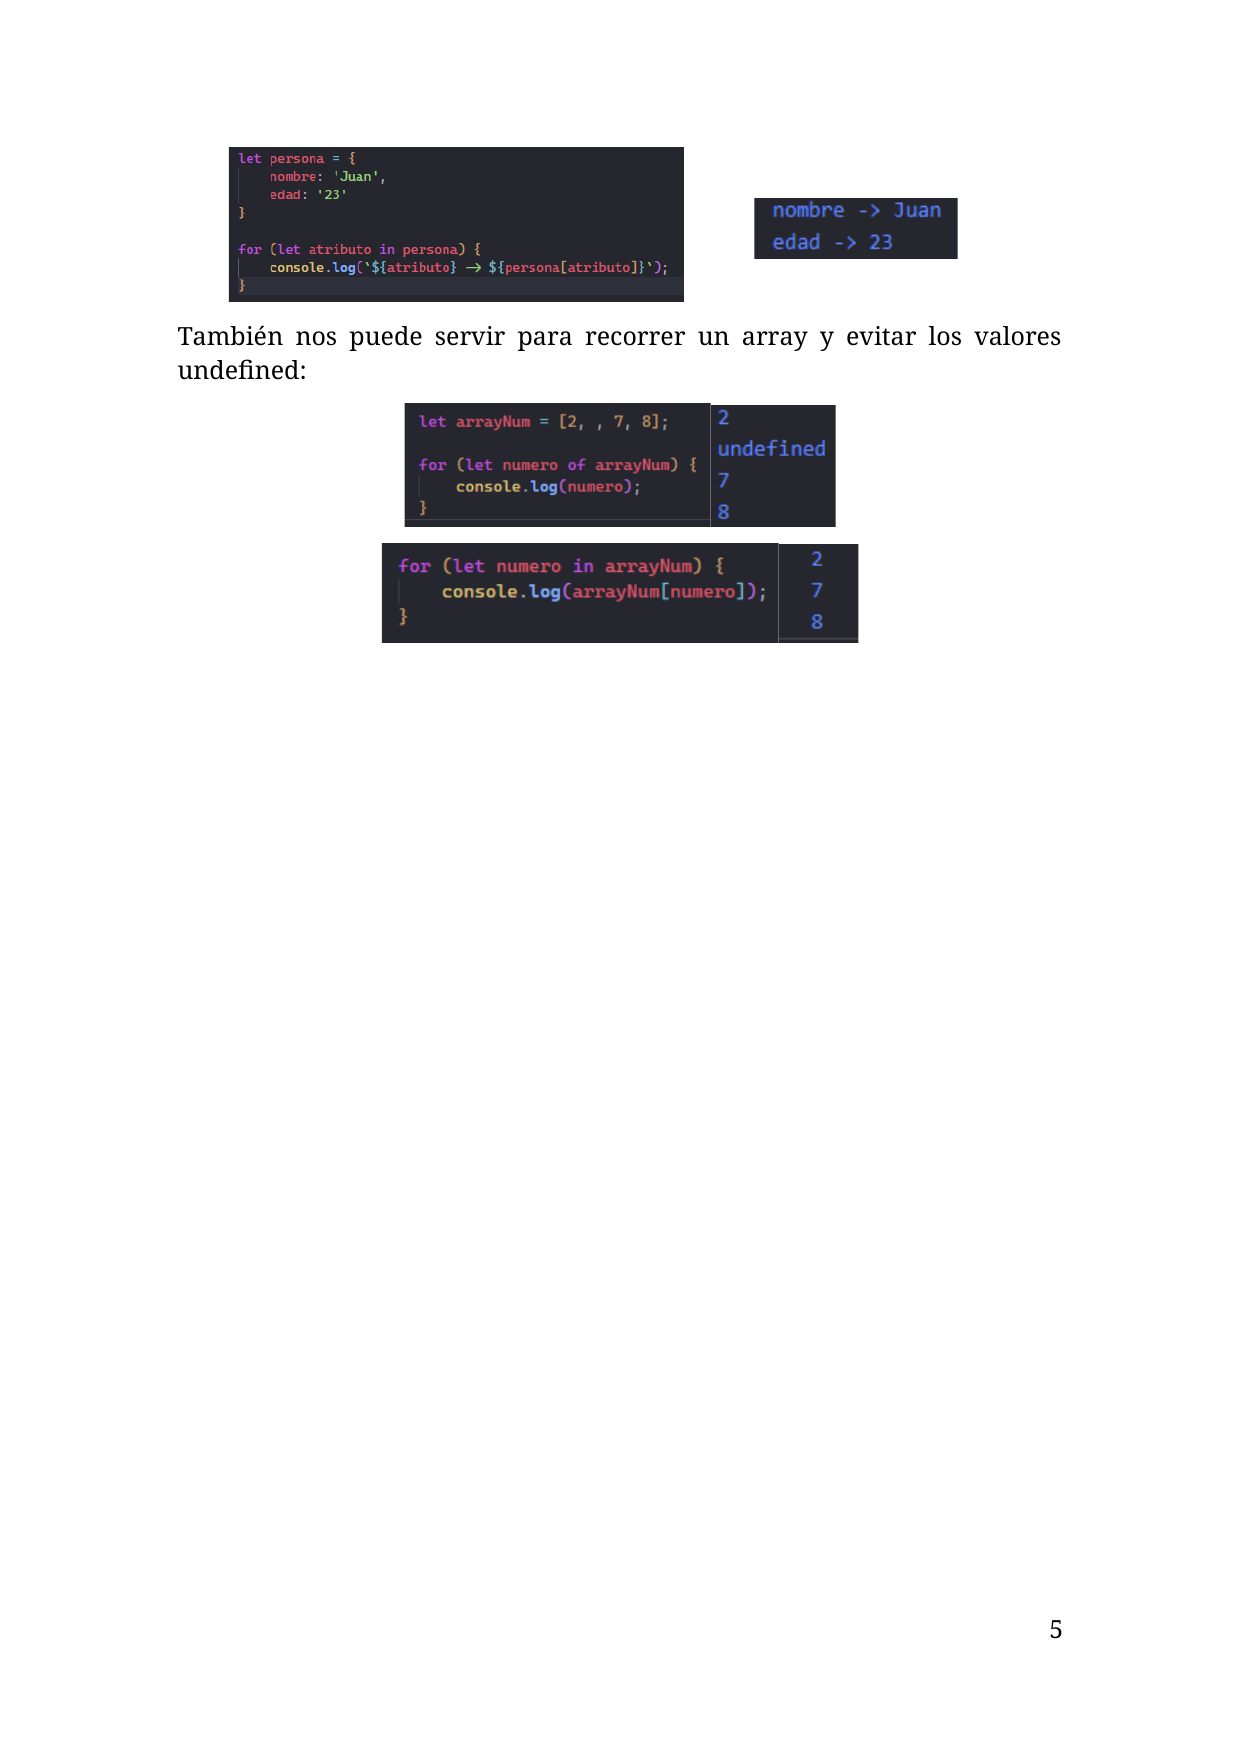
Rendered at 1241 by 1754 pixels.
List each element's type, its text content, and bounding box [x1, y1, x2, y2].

picture [404, 403, 836, 527]
picture [228, 147, 684, 302]
picture [754, 198, 958, 259]
picture [381, 543, 859, 643]
text También nos puede servir para recorrer un array y evitar los valores undefined: [177, 319, 1063, 387]
